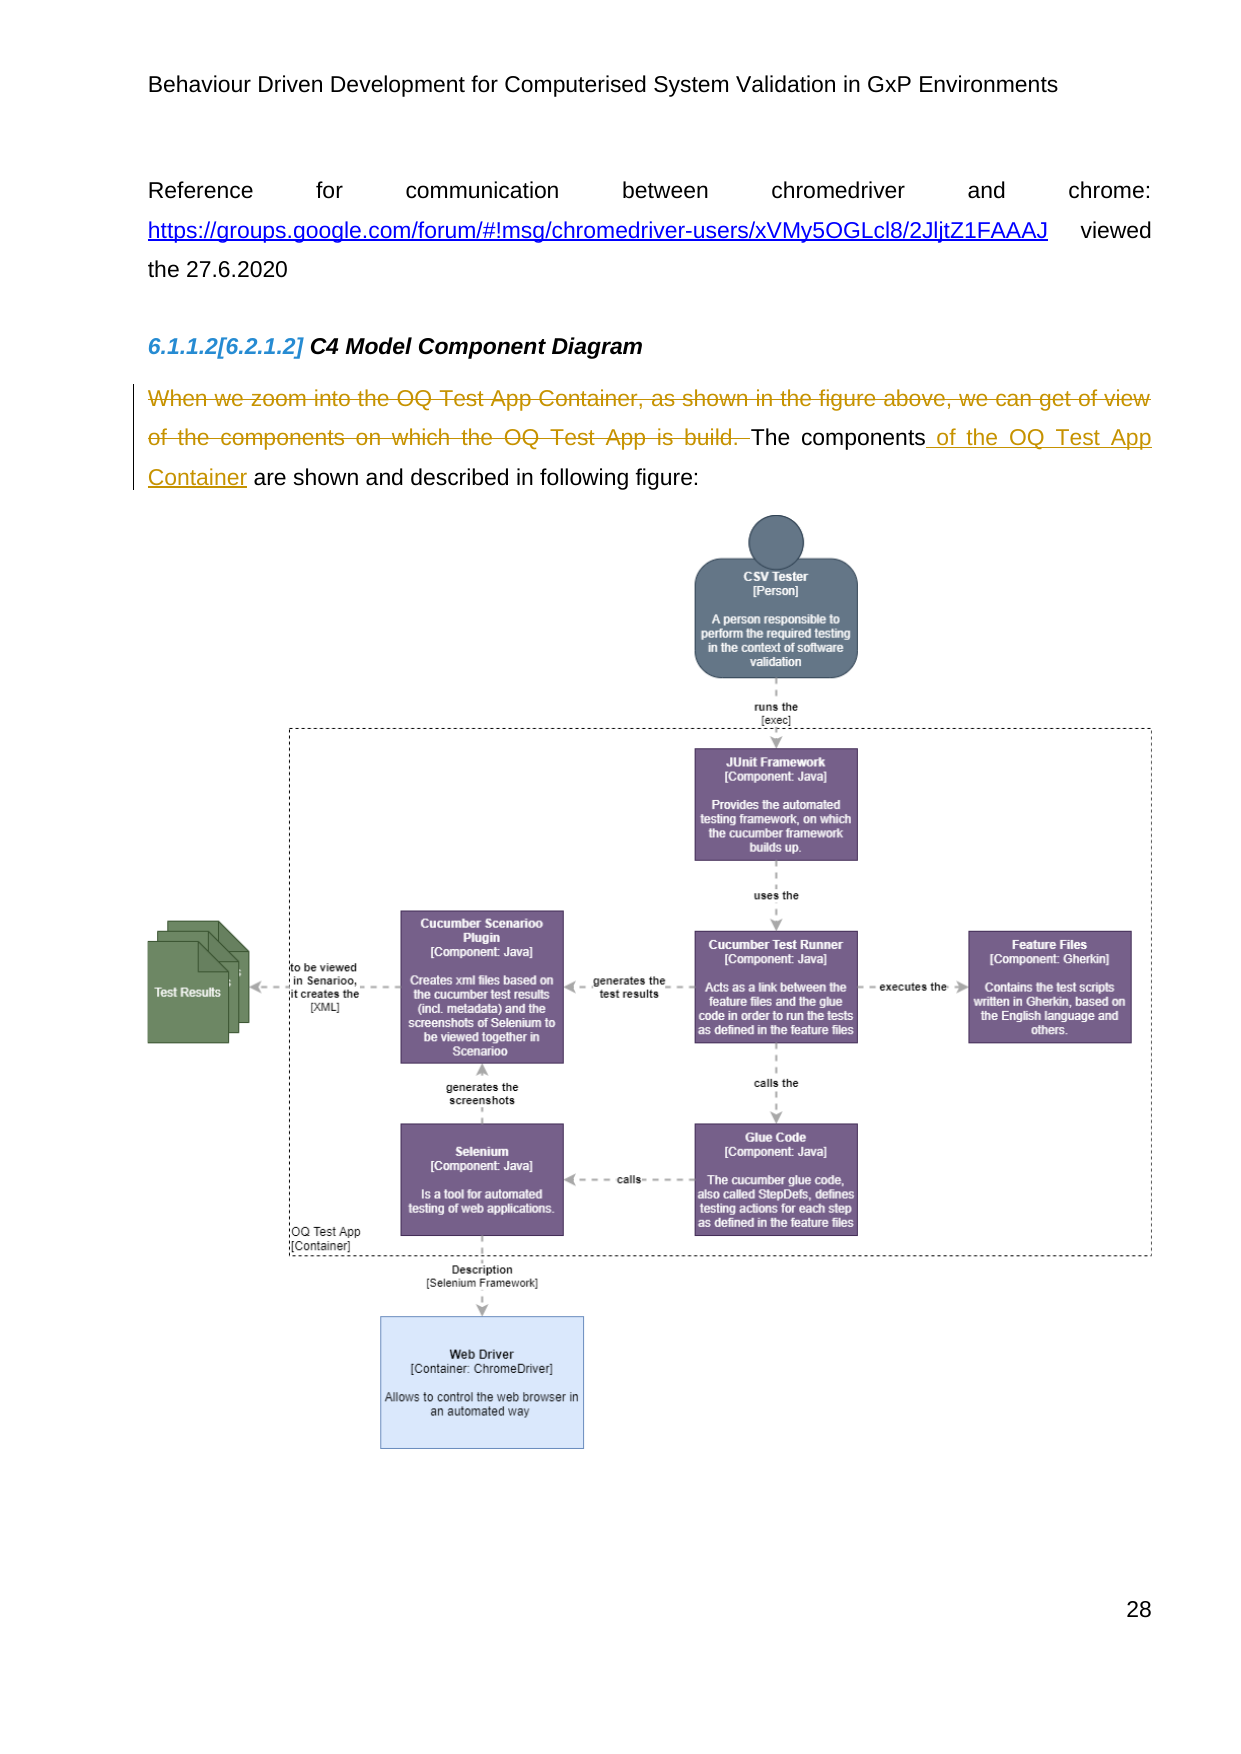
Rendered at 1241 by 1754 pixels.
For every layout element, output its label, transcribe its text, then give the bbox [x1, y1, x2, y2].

subtitle C4 Model Component Diagram [148, 333, 1152, 359]
text The components are shown and described in following figure: [148, 384, 1152, 490]
picture [147, 515, 1152, 1449]
text Reference for communication between chromedriver and chrome: https://groups.google.com/forum/#!msg/chromedriver-users/xVMy5OGLcl8/2JljtZ1FAAAJ viewed the 27.6.2020 [148, 177, 1152, 282]
